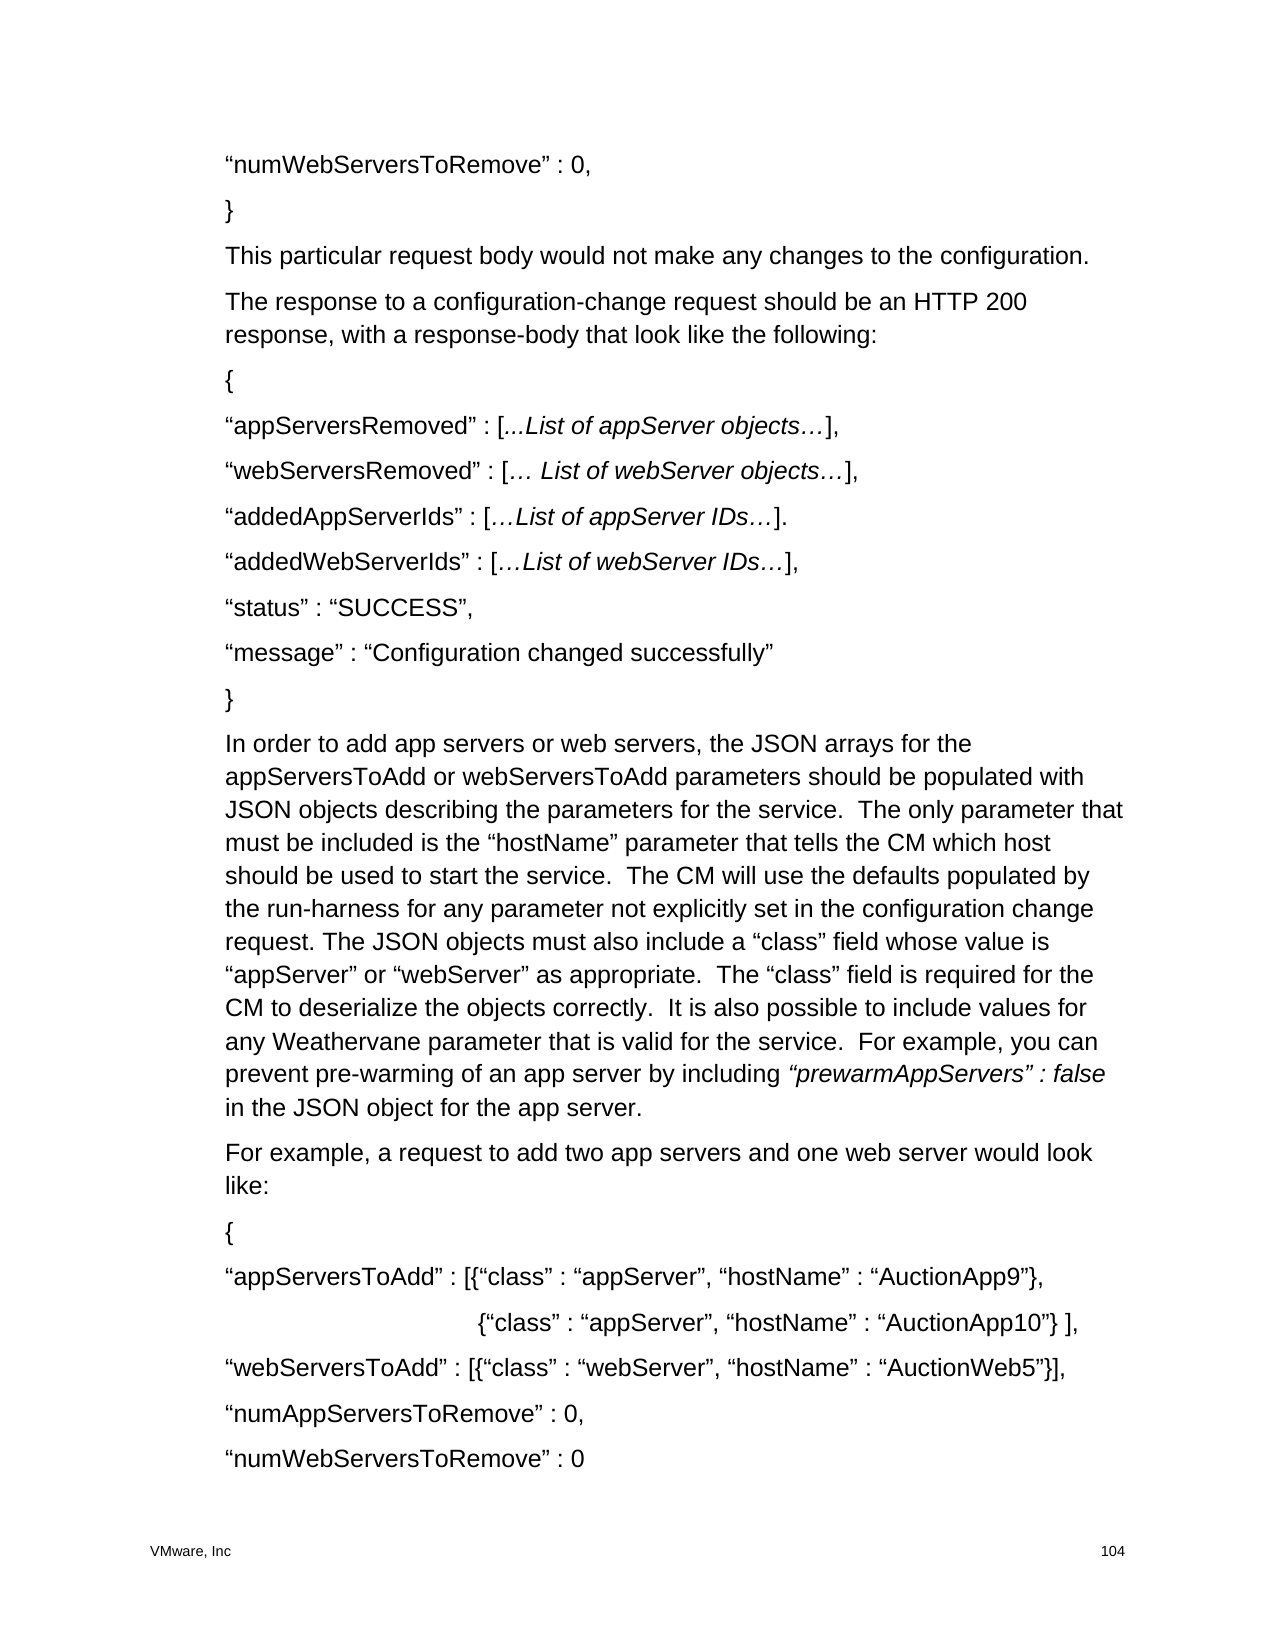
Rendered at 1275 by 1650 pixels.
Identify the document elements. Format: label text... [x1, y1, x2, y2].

text “numAppServersToRemove” : 0, [225, 1399, 1125, 1427]
text This particular request body would not make any changes to the configuration. [225, 241, 1125, 270]
text “webServersRemoved” : [… List of webServer objects…], [225, 456, 1125, 485]
text { [225, 365, 1125, 394]
text } [225, 684, 1125, 712]
text “addedWebServerIds” : […List of webServer IDs…], [225, 547, 1125, 576]
text In order to add app servers or web servers, the JSON arrays for the appServersToAdd or webServersToAdd parameters should be populated with JSON objects describing the parameters for the service. The only parameter that must be included is the “hostName” parameter that tells the CM which host should be used to start the service. The CM will use the defaults populated by the run-harness for any parameter not explicitly set in the configuration change request. The JSON objects must also include a “class” field whose value is “appServer” or “webServer” as appropriate. The “class” field is required for the CM to deserialize the objects correctly. It is also possible to include values for any Weathervane parameter that is valid for the service. For example, you can prevent pre-warming of an app server by including “prewarmAppServers” : false in the JSON object for the app server. [225, 729, 1125, 1121]
text “message” : “Configuration changed successfully” [225, 638, 1125, 667]
text { [225, 1217, 1125, 1245]
text {“class” : “appServer”, “hostName” : “AuctionApp10”} ], [450, 1308, 1125, 1336]
text } [225, 196, 1125, 224]
text “webServersToAdd” : [{“class” : “webServer”, “hostName” : “AuctionWeb5”}], [225, 1353, 1125, 1382]
text “numWebServersToRemove” : 0 [225, 1444, 1125, 1473]
text “appServersRemoved” : [...List of appServer objects…], [225, 411, 1125, 439]
text “numWebServersToRemove” : 0, [225, 150, 1125, 179]
text “appServersToAdd” : [{“class” : “appServer”, “hostName” : “AuctionApp9”}, [225, 1262, 1125, 1291]
text The response to a configuration-change request should be an HTTP 200 response, with a response-body that look like the following: [225, 287, 1125, 348]
text For example, a request to add two app servers and one web server would look like: [225, 1138, 1125, 1200]
text “addedAppServerIds” : […List of appServer IDs…]. [225, 502, 1125, 530]
text “status” : “SUCCESS”, [225, 593, 1125, 621]
